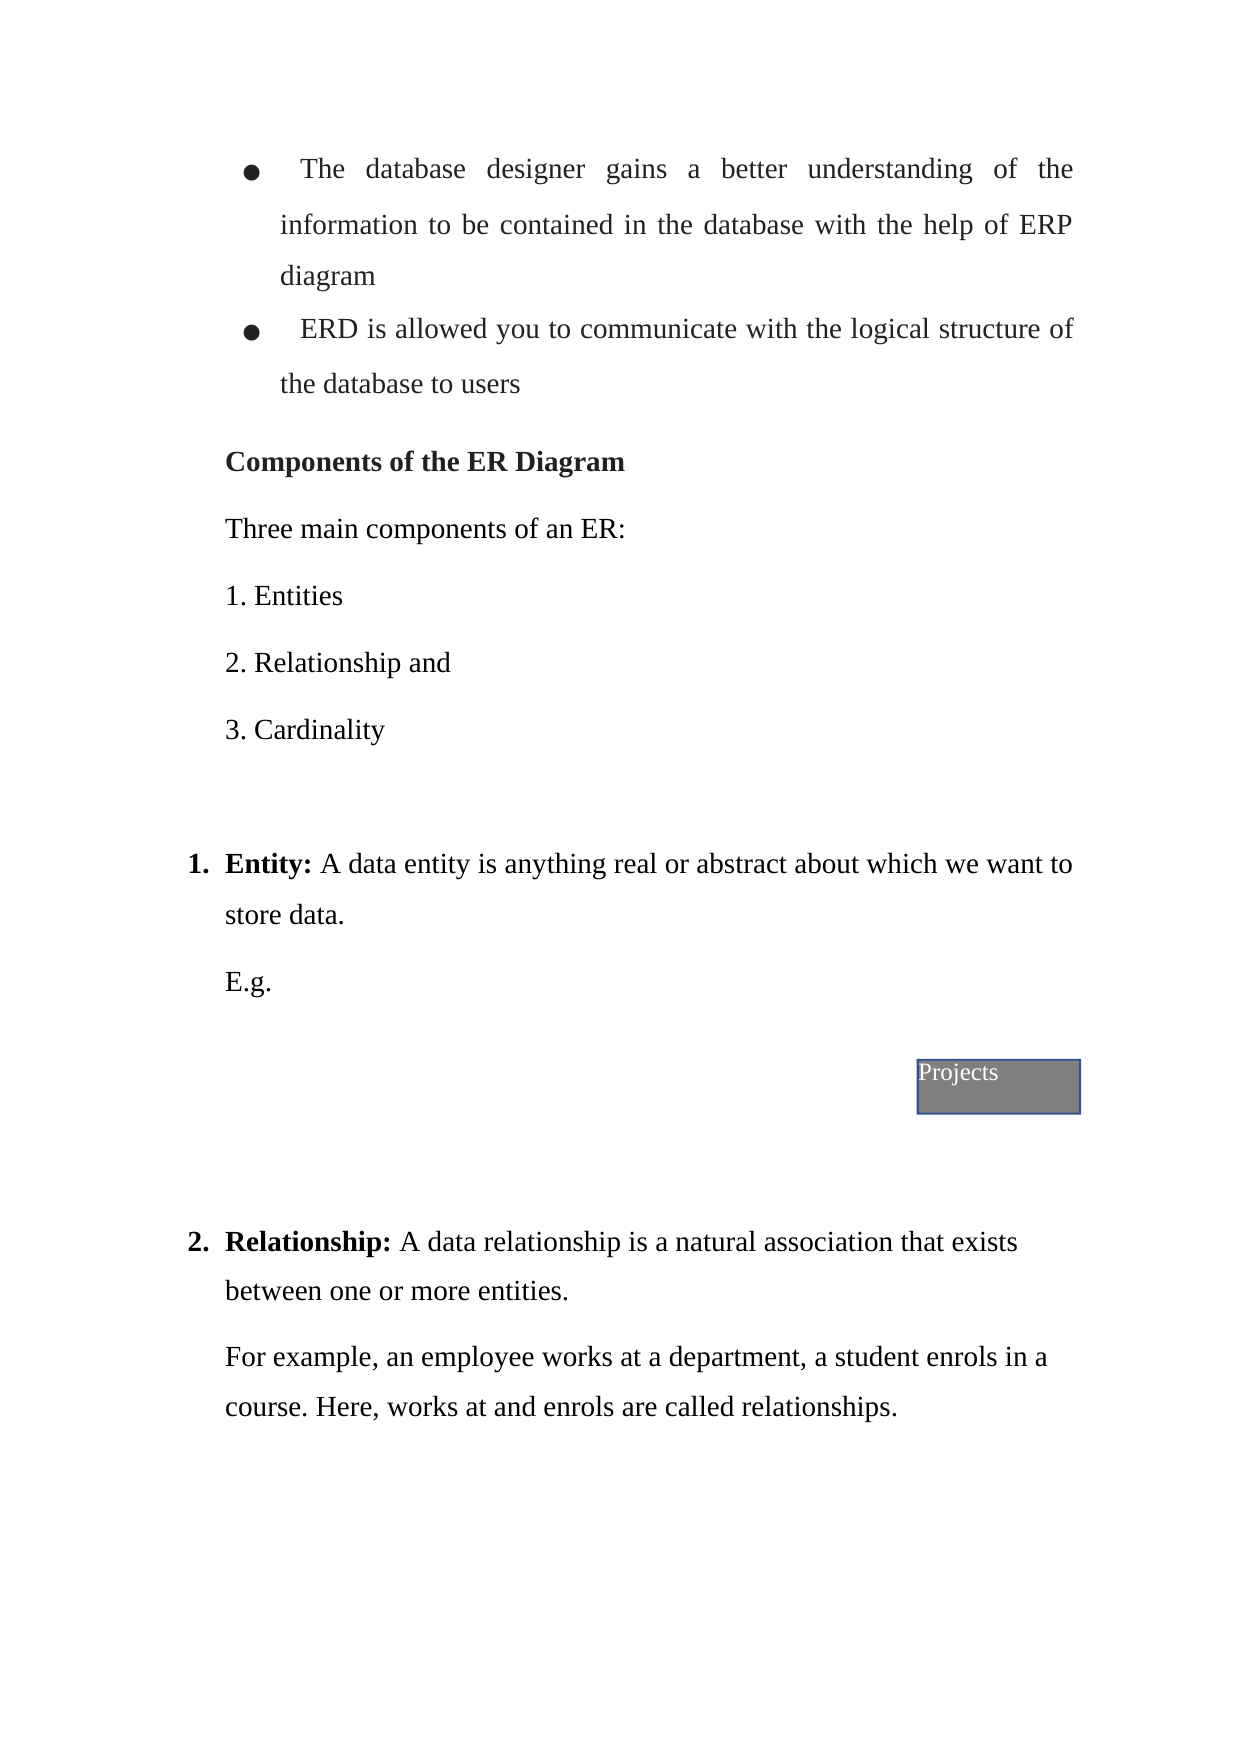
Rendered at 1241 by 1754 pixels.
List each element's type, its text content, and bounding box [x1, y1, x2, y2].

text Components of the ER Diagram [225, 444, 1176, 477]
list Cardinality [225, 712, 1176, 746]
list Relationship: A data relationship is a natural association that exists between one or more entities. [187, 1224, 1093, 1307]
text For example, an employee works at a department, a student enrols in a course. Here, works at and enrols are called relationships. [225, 1339, 1125, 1423]
text E.g. [225, 964, 1176, 997]
list ERD is allowed you to communicate with the logical structure of the database to users [242, 308, 1074, 399]
list Entity: A data entity is anything real or abstract about which we want to store data. [187, 846, 1092, 930]
text Three main components of an ER: [225, 511, 1176, 544]
list The database designer gains a better understanding of the information to be contained in the database with the help of ERP diagram [242, 148, 1074, 291]
list Relationship and [225, 645, 1176, 679]
list Entities [225, 578, 1176, 612]
